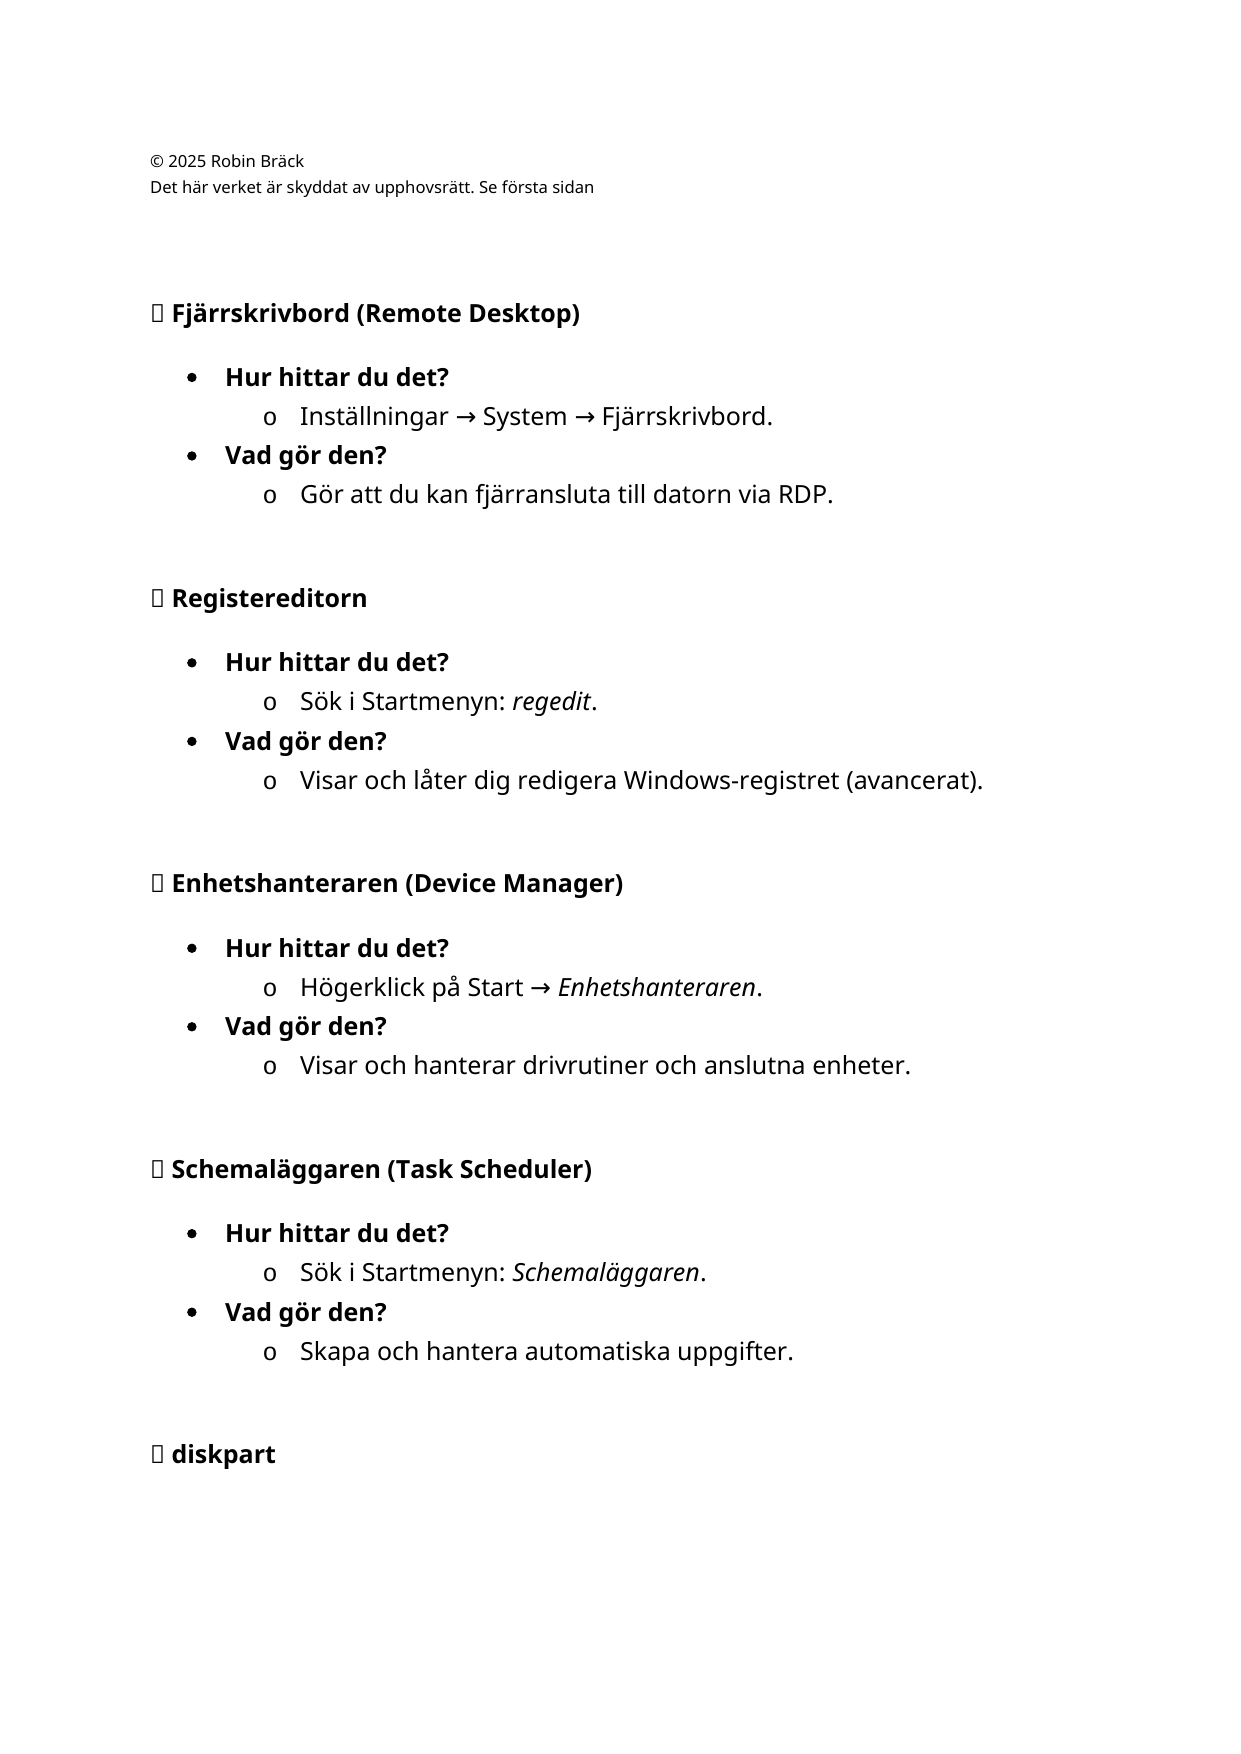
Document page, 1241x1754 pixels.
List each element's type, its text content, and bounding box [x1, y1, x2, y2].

list Högerklick på Start → Enhetshanteraren. [262, 969, 1090, 1004]
list Hur hittar du det? [187, 359, 1090, 393]
list Vad gör den? [187, 438, 1090, 472]
text ✅ Schemaläggaren (Task Scheduler) [150, 1151, 1090, 1186]
list Gör att du kan fjärransluta till datorn via RDP. [262, 477, 1090, 511]
list Visar och hanterar drivrutiner och anslutna enheter. [262, 1048, 1090, 1082]
text ✅ diskpart [150, 1437, 1090, 1471]
list Vad gör den? [187, 1294, 1090, 1328]
list Hur hittar du det? [187, 930, 1090, 964]
list Hur hittar du det? [187, 645, 1090, 679]
list Sök i Startmenyn: regedit. [262, 684, 1090, 718]
list Vad gör den? [187, 1009, 1090, 1043]
list Skapa och hantera automatiska uppgifter. [262, 1333, 1090, 1368]
list Hur hittar du det? [187, 1216, 1090, 1250]
text ✅ Enhetshanteraren (Device Manager) [150, 866, 1090, 900]
text ✅ Fjärrskrivbord (Remote Desktop) [150, 295, 1090, 329]
text ✅ Registereditorn [150, 581, 1090, 615]
list Vad gör den? [187, 723, 1090, 757]
list Sök i Startmenyn: Schemaläggaren. [262, 1255, 1090, 1289]
list Visar och låter dig redigera Windows-registret (avancerat). [262, 762, 1090, 797]
list Inställningar → System → Fjärrskrivbord. [262, 398, 1090, 433]
